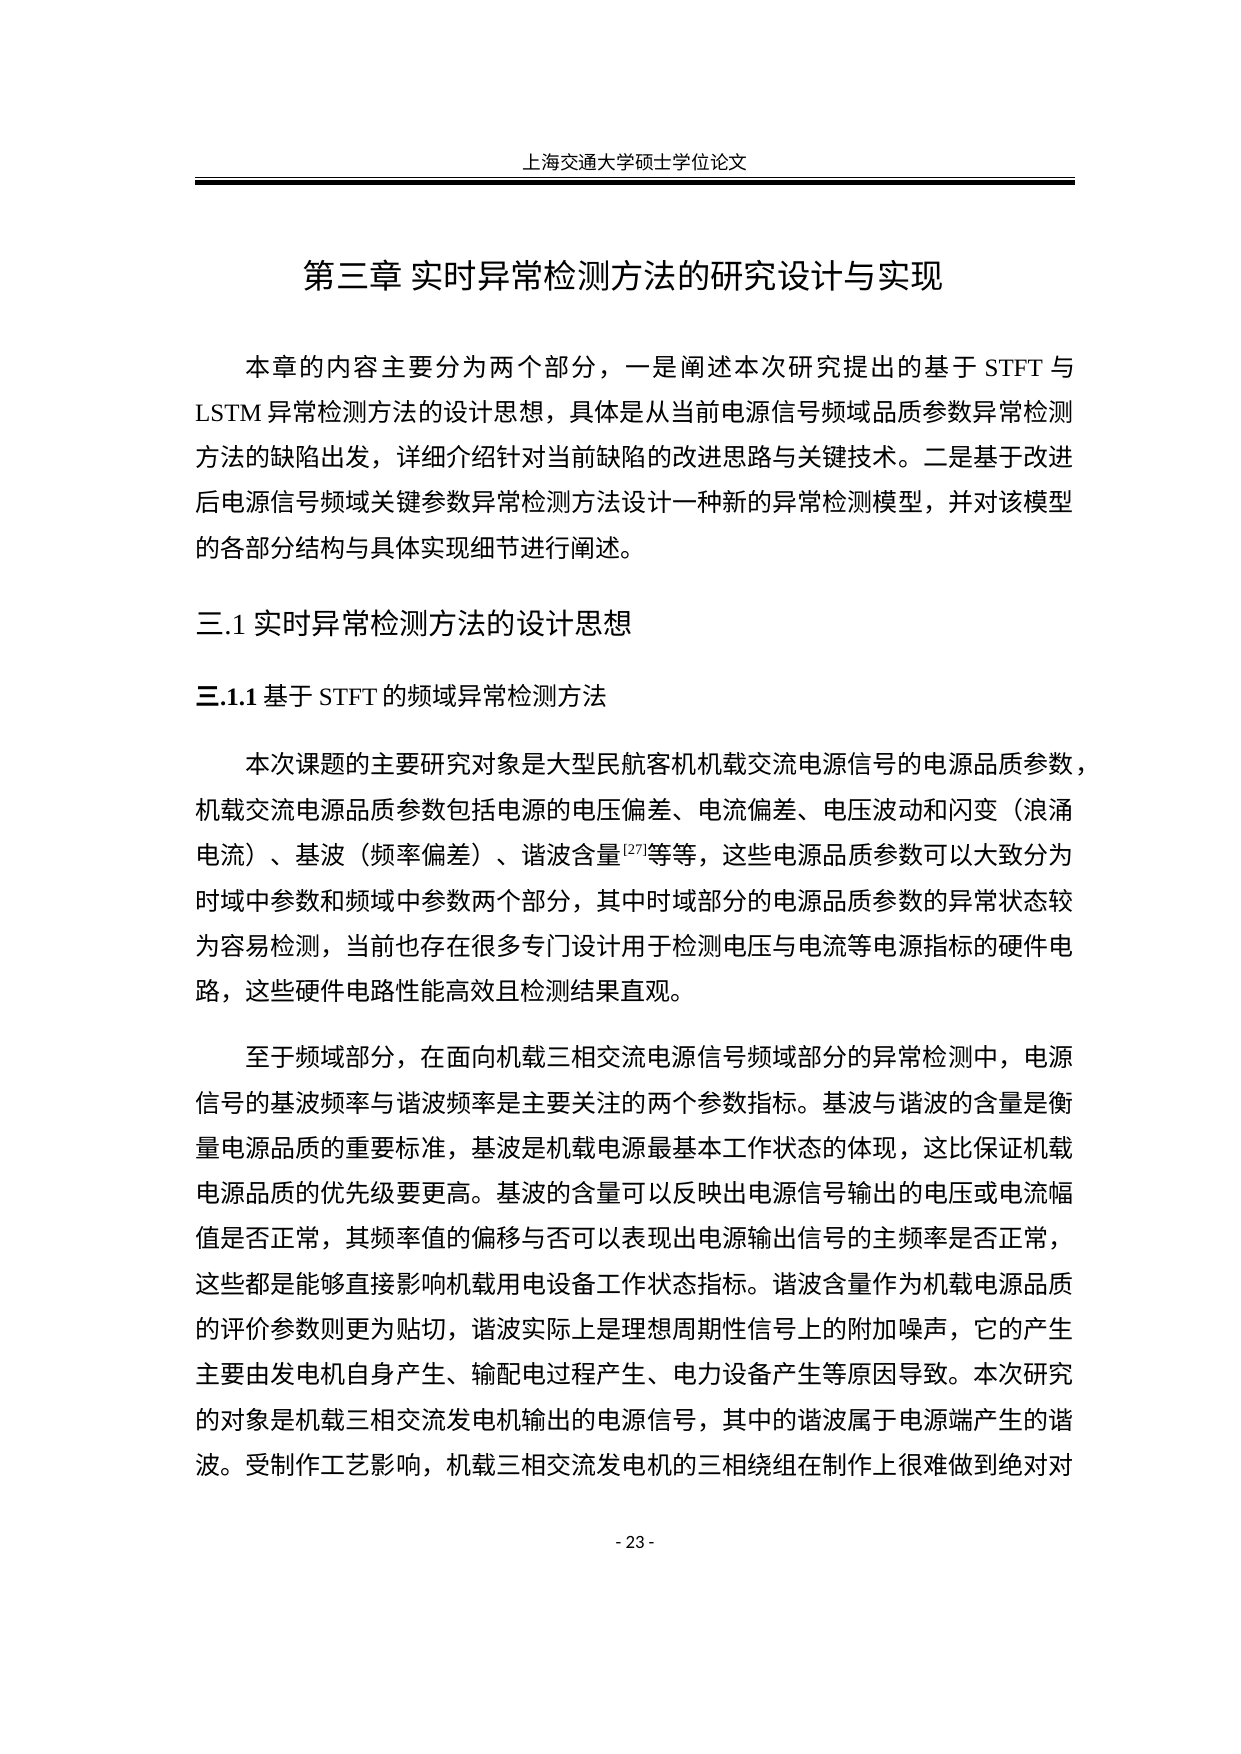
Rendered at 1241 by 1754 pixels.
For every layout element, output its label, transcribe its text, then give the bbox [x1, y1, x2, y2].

text 本次课题的主要研究对象是大型民航客机机载交流电源信号的电源品质参数，机载交流电源品质参数包括电源的电压偏差、电流偏差、电压波动和闪变（浪涌电流）、基波（频率偏差）、谐波含量[27]等等，这些电源品质参数可以大致分为时域中参数和频域中参数两个部分，其中时域部分的电源品质参数的异常状态较为容易检测，当前也存在很多专门设计用于检测电压与电流等电源指标的硬件电路，这些硬件电路性能高效且检测结果直观。 [195, 745, 1075, 1008]
subtitle 实时异常检测方法的设计思想 [195, 601, 1075, 643]
text 本章的内容主要分为两个部分，一是阐述本次研究提出的基于STFT与LSTM异常检测方法的设计思想，具体是从当前电源信号频域品质参数异常检测方法的缺陷出发，详细介绍针对当前缺陷的改进思路与关键技术。二是基于改进后电源信号频域关键参数异常检测方法设计一种新的异常检测模型，并对该模型的各部分结构与具体实现细节进行阐述。 [195, 347, 1075, 564]
subtitle 基于STFT的频域异常检测方法 [195, 676, 1075, 712]
subtitle 实时异常检测方法的研究设计与实现 [225, 250, 1075, 298]
